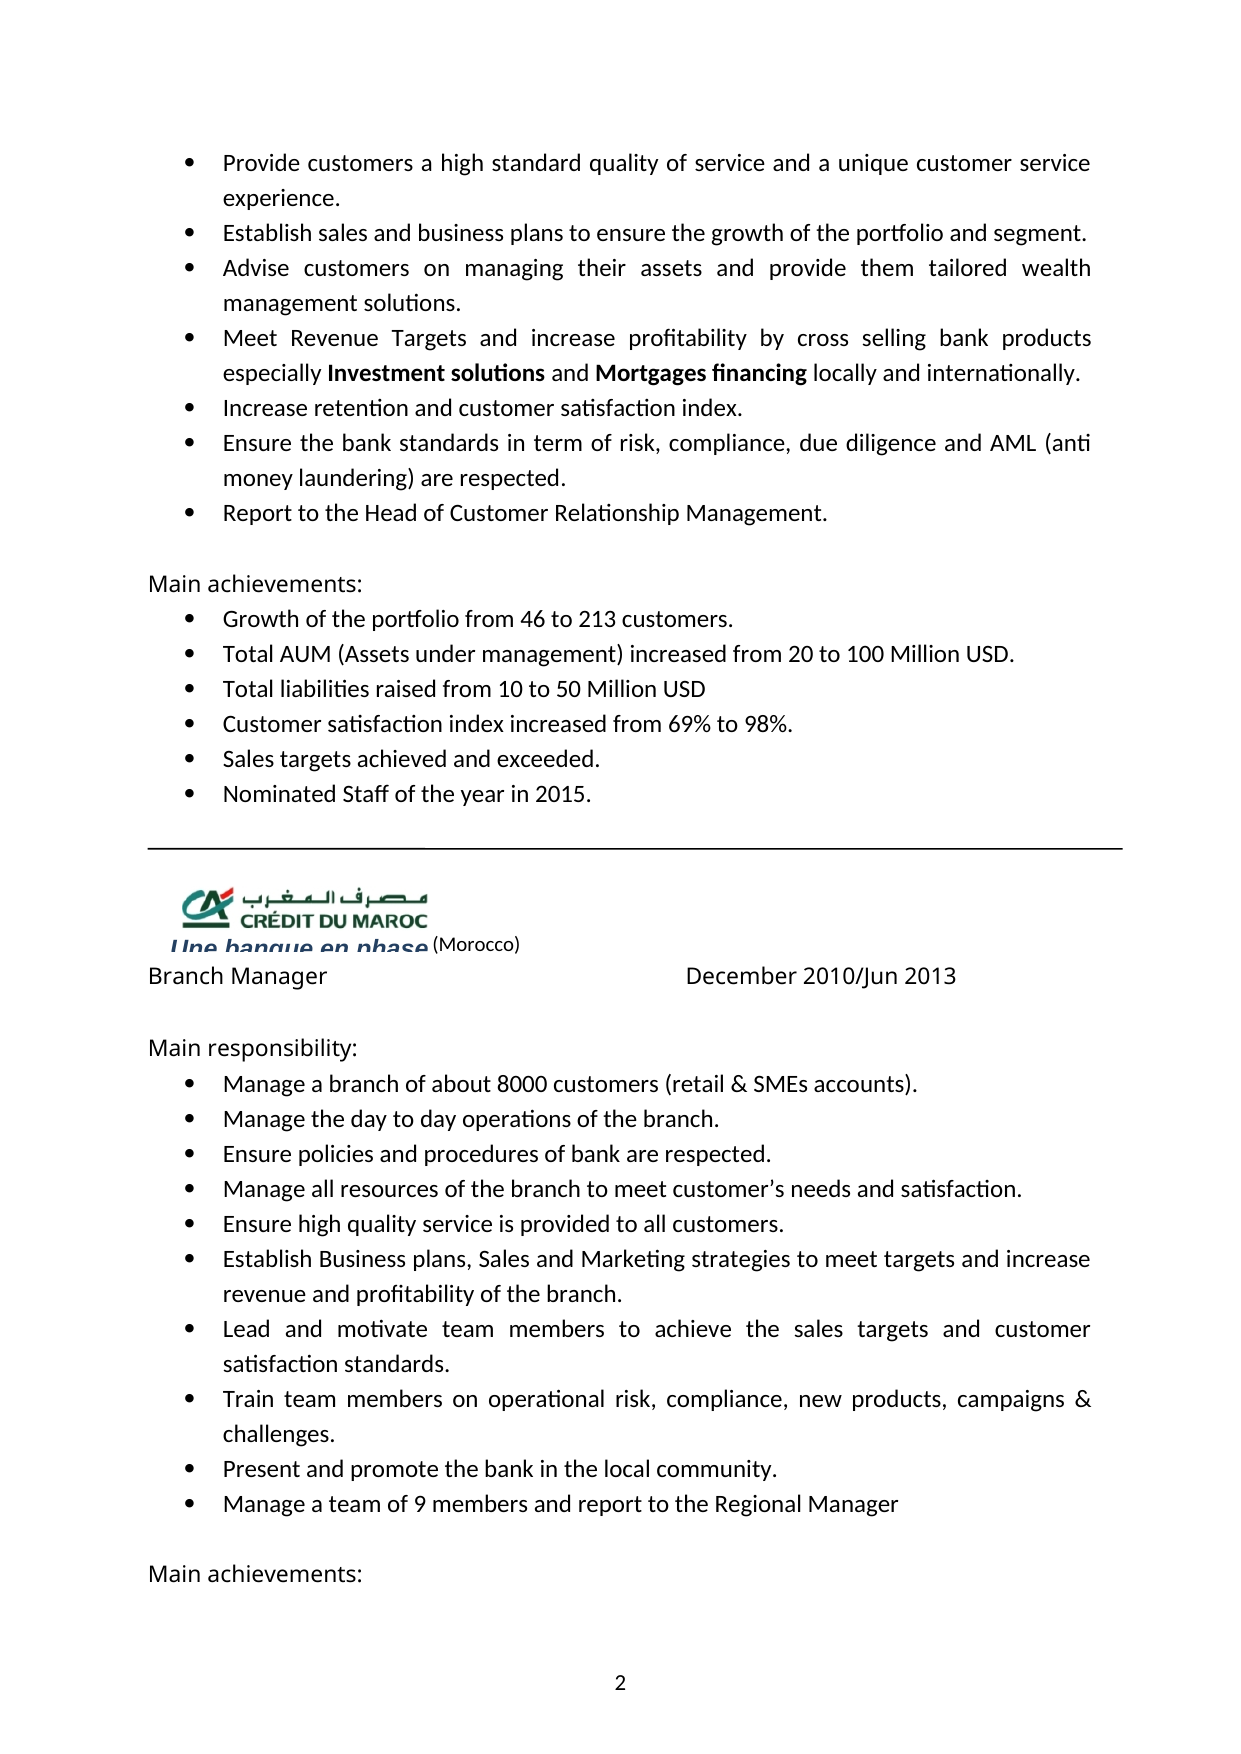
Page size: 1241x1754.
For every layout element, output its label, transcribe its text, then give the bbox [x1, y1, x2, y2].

list Train team members on operational risk, compliance, new products, campaigns & challenges. [185, 1383, 1093, 1449]
list Manage all resources of the branch to meet customer’s needs and satisfaction. [185, 1173, 1093, 1204]
list Manage a team of 9 members and report to the Regional Manager [185, 1488, 1093, 1519]
list Customer satisfaction index increased from 69% to 98%. [185, 708, 1093, 739]
list Lead and motivate team members to achieve the sales targets and customer satisfaction standards. [185, 1313, 1093, 1379]
list Total AUM (Assets under management) increased from 20 to 100 Million USD. [185, 638, 1093, 669]
list Establish Business plans, Sales and Marketing strategies to meet targets and increase revenue and profitability of the branch. [185, 1243, 1093, 1309]
list Total liabilities raised from 10 to 50 Million USD [185, 673, 1093, 704]
text Branch Manager December 2010/Jun 2013 [148, 960, 1093, 992]
text Main achievements: [148, 1558, 1093, 1589]
list Nominated Staff of the year in 2015. [185, 778, 1093, 809]
list Ensure policies and procedures of bank are respected. [185, 1138, 1093, 1169]
list Advise customers on managing their assets and provide them tailored wealth management solutions. [185, 253, 1093, 318]
list Provide customers a high standard quality of service and a unique customer service experience. [185, 148, 1093, 213]
text (Morocco) [148, 886, 1093, 957]
text Main responsibility: [148, 1032, 1093, 1063]
list Ensure high quality service is provided to all customers. [185, 1208, 1093, 1239]
list Meet Revenue Targets and increase profitability by cross selling bank products especially Investment solutions and Mortgages financing locally and internationally. [185, 323, 1093, 388]
list Increase retention and customer satisfaction index. [185, 393, 1093, 423]
list Report to the Head of Customer Relationship Management. [185, 498, 1093, 528]
list Growth of the portfolio from 46 to 213 customers. [185, 603, 1093, 634]
text Main achievements: [148, 568, 1093, 599]
list Manage a branch of about 8000 customers (retail & SMEs accounts). [185, 1068, 1093, 1099]
list Present and promote the bank in the local community. [185, 1453, 1093, 1484]
list Manage the day to day operations of the branch. [185, 1103, 1093, 1134]
picture [182, 886, 429, 931]
list Sales targets achieved and exceeded. [185, 743, 1093, 774]
list Establish sales and business plans to ensure the growth of the portfolio and segment. [185, 218, 1093, 248]
list Ensure the bank standards in term of risk, compliance, due diligence and AML (anti money laundering) are respected. [185, 428, 1093, 493]
